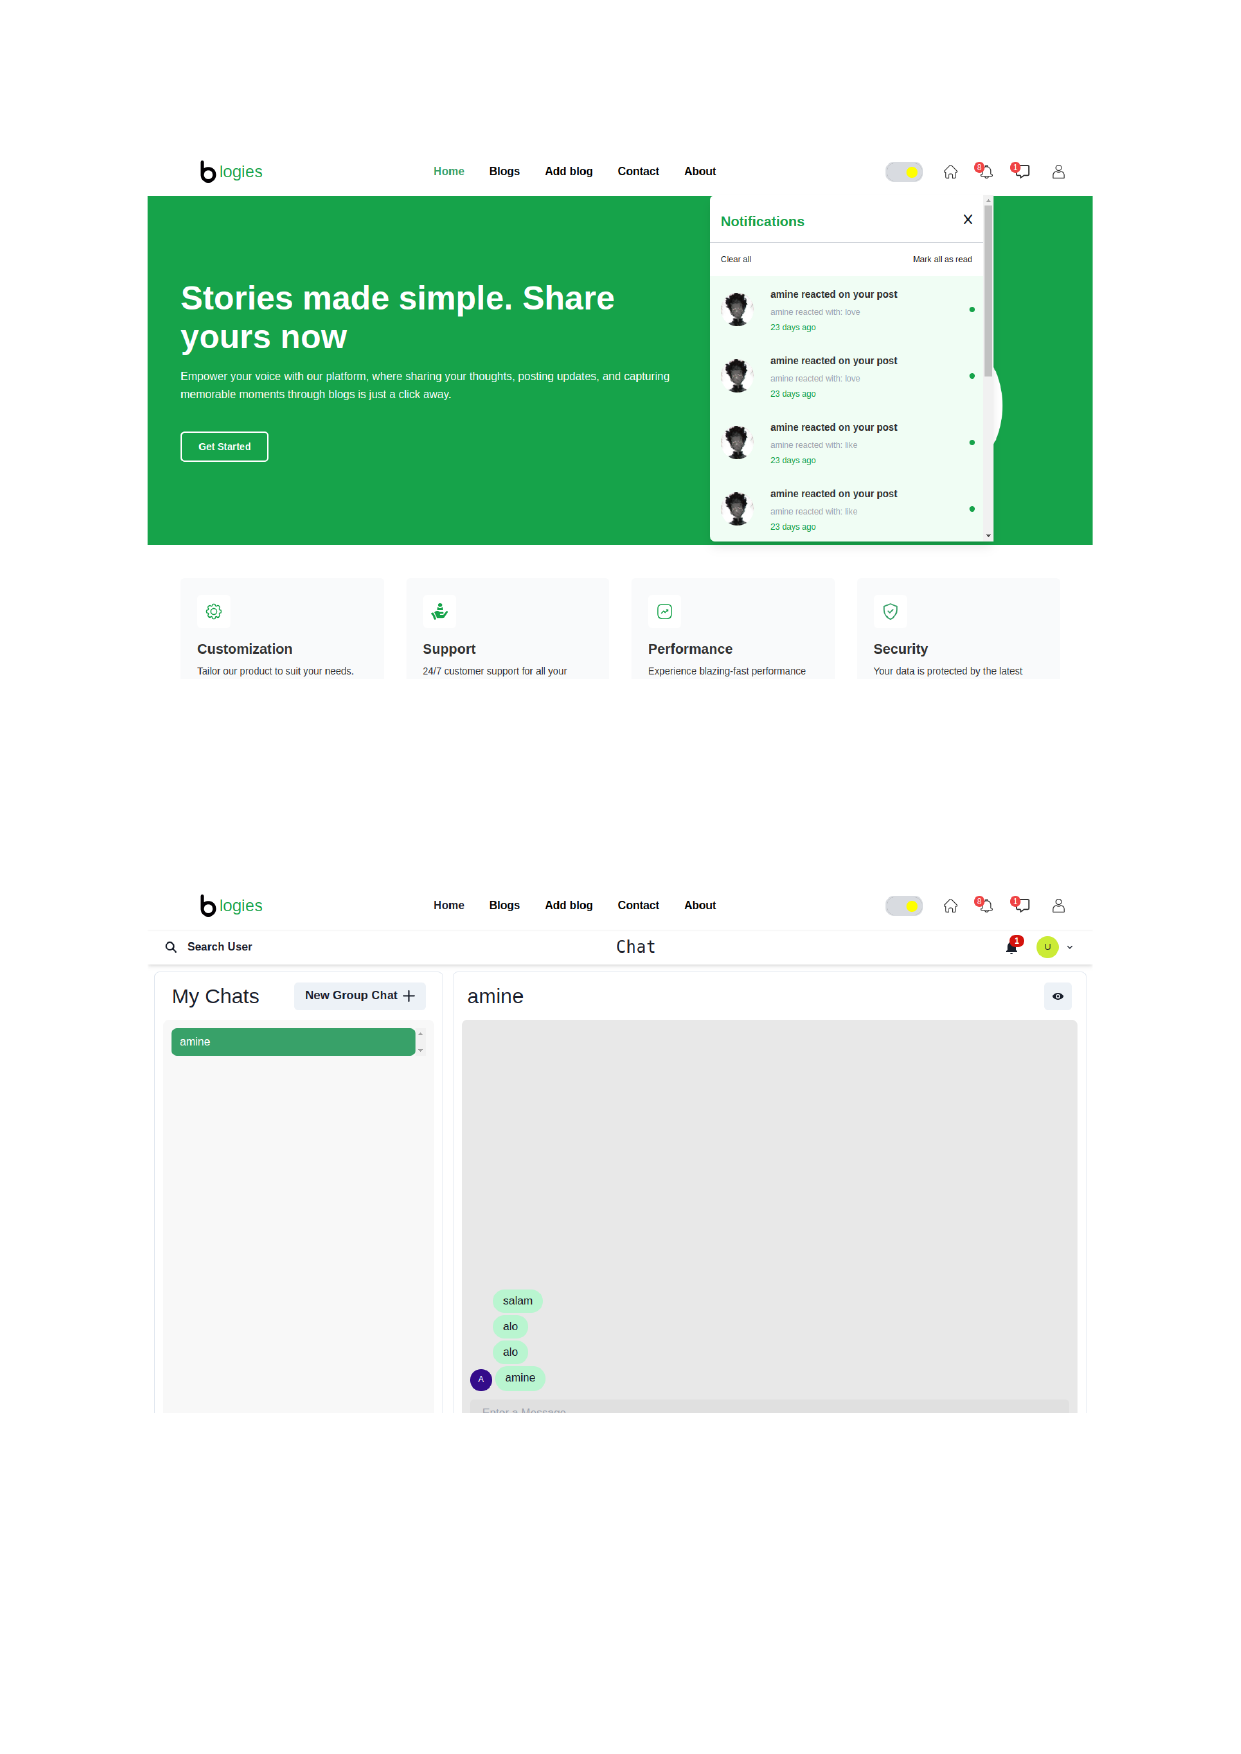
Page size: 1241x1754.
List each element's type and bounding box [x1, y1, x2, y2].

picture [147, 147, 1093, 679]
picture [147, 881, 1093, 1413]
